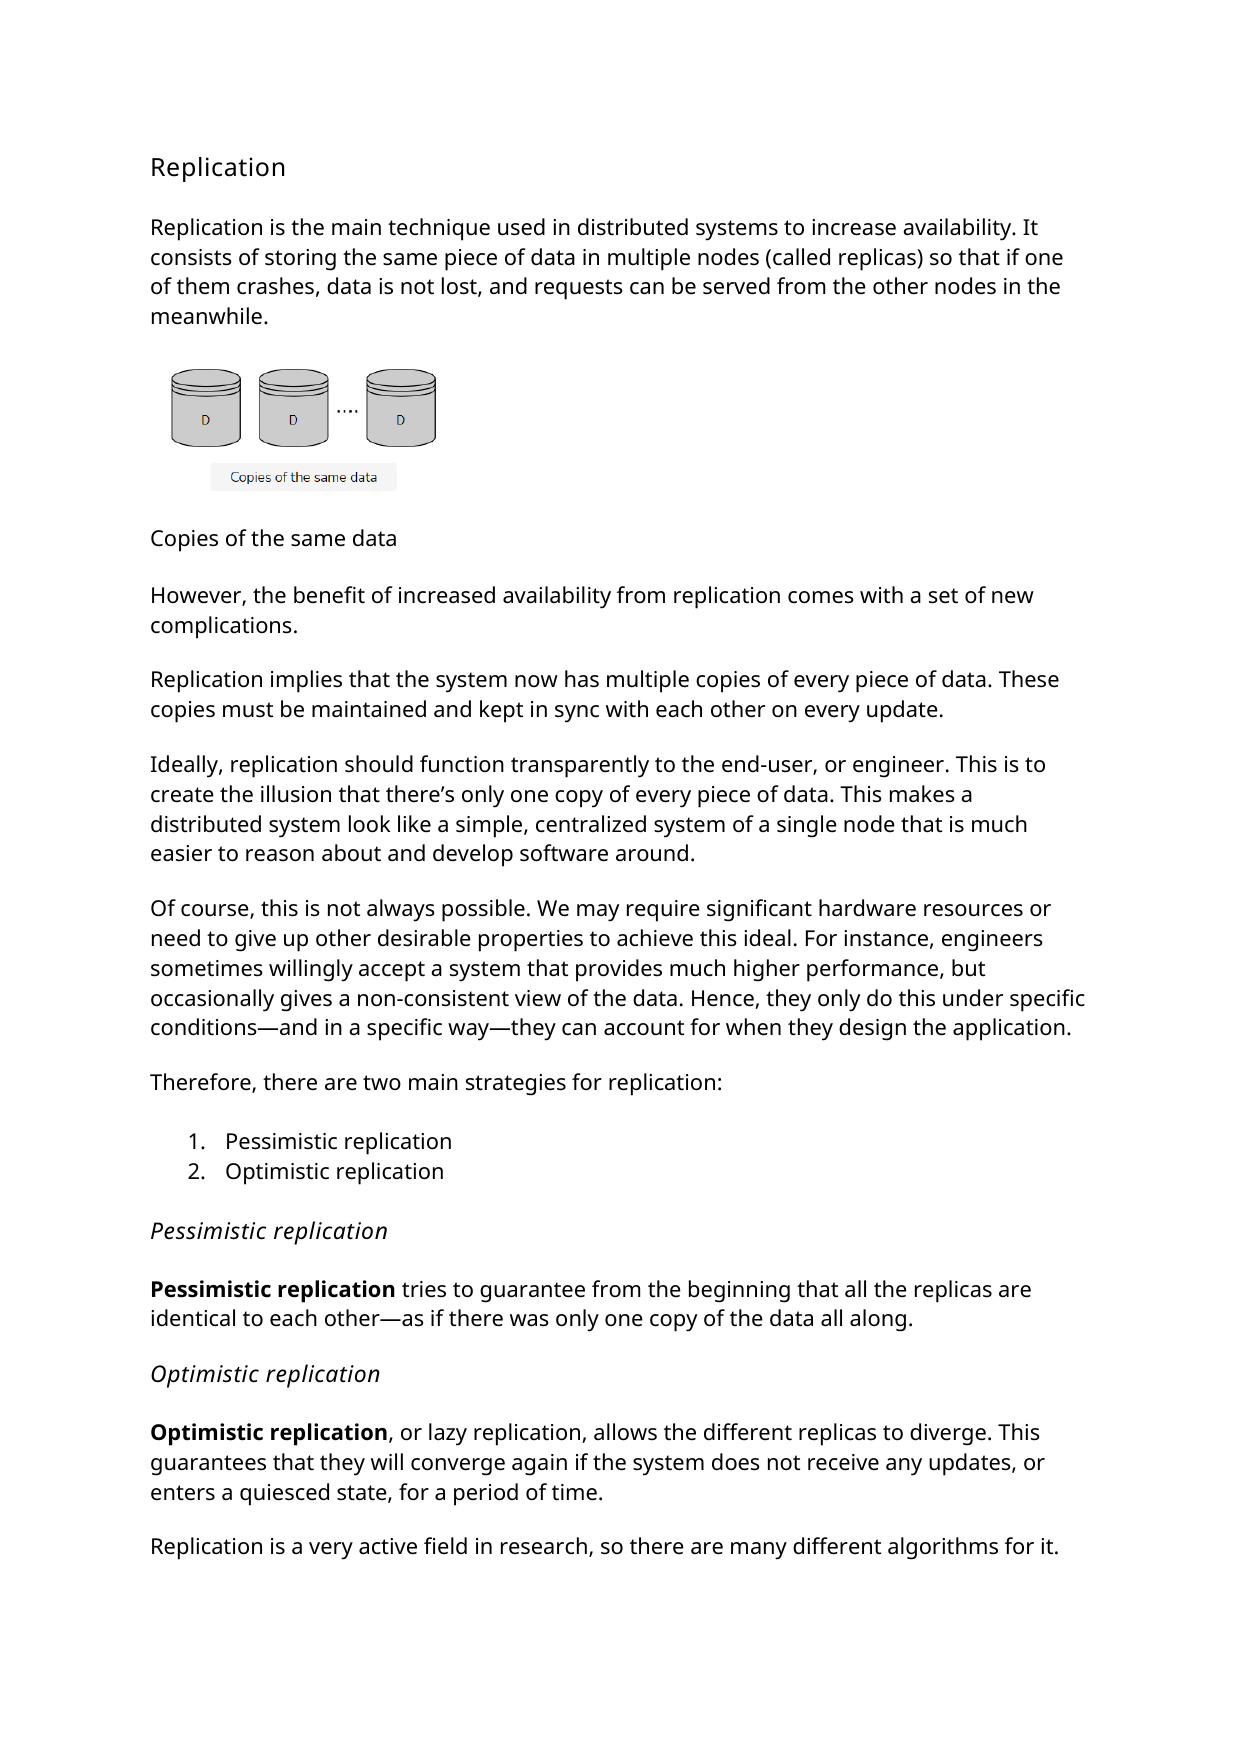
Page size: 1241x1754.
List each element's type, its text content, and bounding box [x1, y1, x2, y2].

subtitle Optimistic replication [150, 1358, 1090, 1389]
picture [150, 356, 462, 498]
text Optimistic replication, or lazy replication, allows the different replicas to diverge. This guarantees that they will converge again if the system does not receive any updates, or enters a quiesced state, for a period of time. [150, 1417, 1090, 1506]
subtitle Pessimistic replication [150, 1215, 1090, 1246]
text Therefore, there are two main strategies for replication: [150, 1067, 1090, 1097]
text Ideally, replication should function transparently to the end-user, or engineer. This is to create the illusion that there’s only one copy of every piece of data. This makes a distributed system look like a simple, centralized system of a single node that is much easier to reason about and develop software around. [150, 749, 1090, 868]
text Pessimistic replication tries to guarantee from the beginning that all the replicas are identical to each other—as if there was only one copy of the data all along. [150, 1273, 1090, 1333]
list Pessimistic replication [187, 1126, 1090, 1156]
text However, the benefit of increased availability from replication comes with a set of new complications. [150, 580, 1090, 639]
text Replication implies that the system now has multiple copies of every piece of data. These copies must be maintained and kept in sync with each other on every update. [150, 664, 1090, 724]
text Replication is the main technique used in distributed systems to increase availability. It consists of storing the same piece of data in multiple nodes (called replicas) so that if one of them crashes, data is not lost, and requests can be served from the other nodes in the meanwhile. [150, 212, 1090, 331]
list Optimistic replication [187, 1156, 1090, 1186]
text Copies of the same data [150, 523, 1090, 552]
text Of course, this is not always possible. We may require significant hardware resources or need to give up other desirable properties to achieve this ideal. For instance, engineers sometimes willingly accept a system that provides much higher performance, but occasionally gives a non-consistent view of the data. Hence, they only do this under specific conditions—and in a specific way—they can account for when they design the application. [150, 893, 1090, 1042]
text Replication is a very active field in research, so there are many different algorithms for it. [150, 1531, 1090, 1561]
subtitle Replication [150, 150, 1090, 184]
